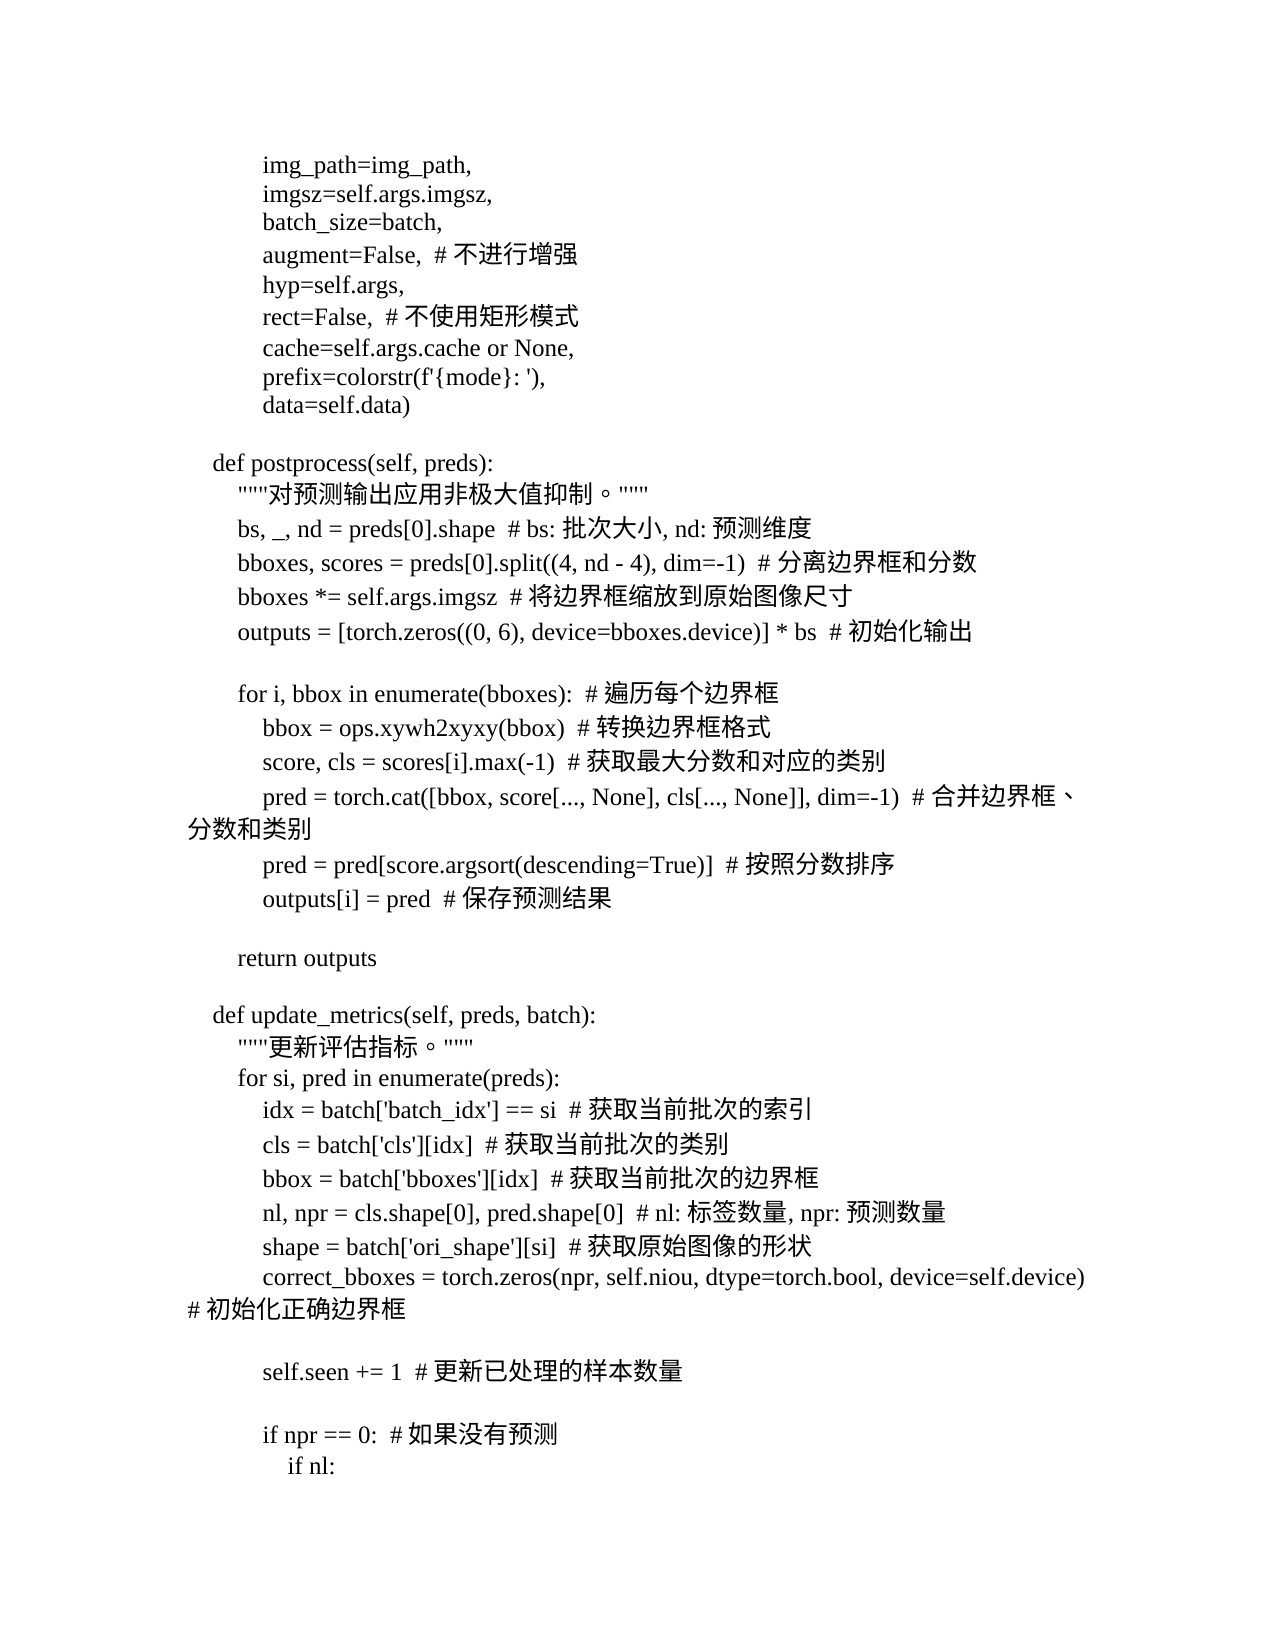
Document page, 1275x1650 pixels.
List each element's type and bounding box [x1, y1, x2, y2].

text [187, 150, 1087, 1480]
